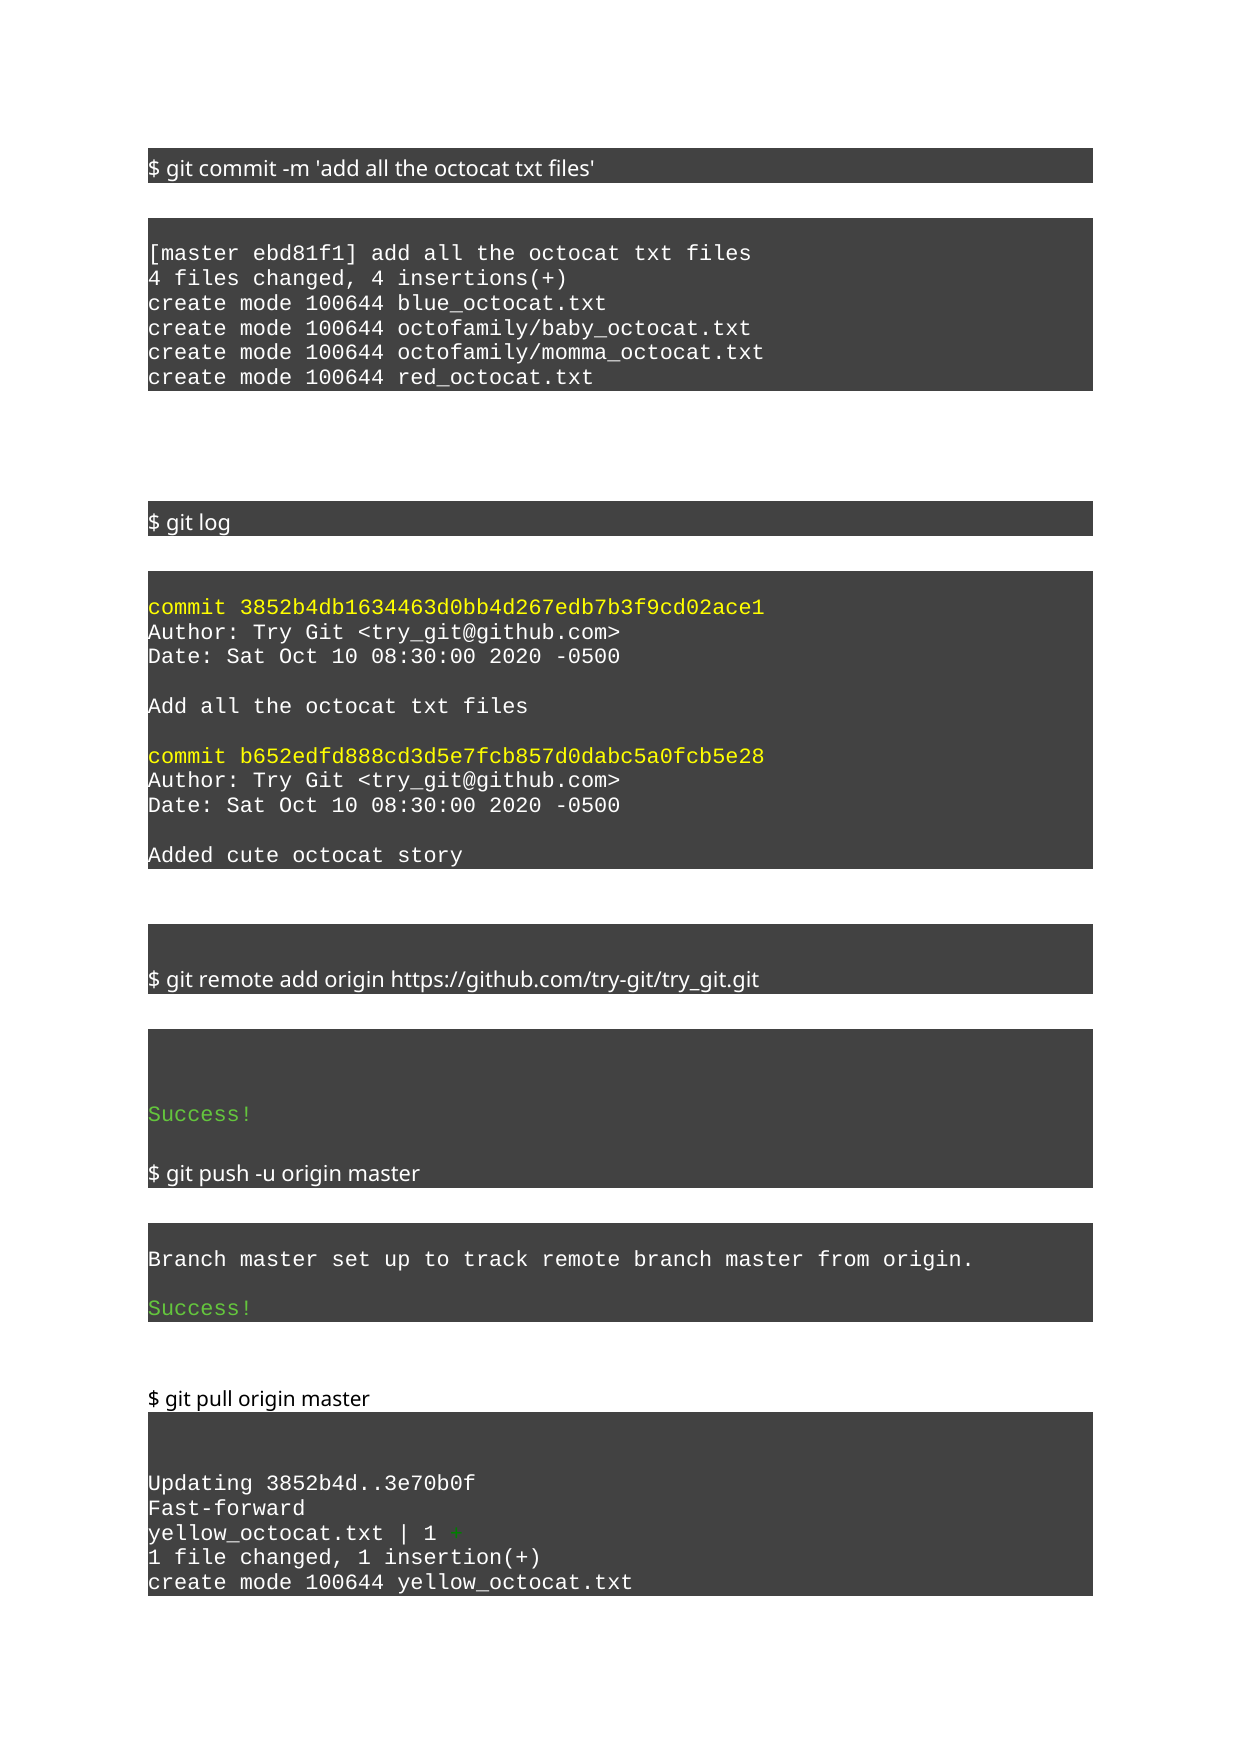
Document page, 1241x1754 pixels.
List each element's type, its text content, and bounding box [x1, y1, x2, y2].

text $ git pull origin master [148, 1377, 1093, 1412]
text $ git remote add origin https://github.com/try-git/try_git.git [148, 924, 1093, 994]
text [master ebd81f1] add all the octocat txt files 4 files changed, 4 insertions(+) create mode 100644 blue_octocat.txt create mode 100644 octofamily/baby_octocat.txt create mode 100644 octofamily/momma_octocat.txt create mode 100644 red_octocat.txt [148, 218, 1093, 391]
text $ git push -u origin master [148, 1153, 1093, 1188]
text $ git commit -m 'add all the octocat txt files' [148, 148, 1093, 183]
text Success! [148, 1079, 1093, 1128]
text Branch master set up to track remote branch master from origin. [148, 1223, 1093, 1273]
text Updating 3852b4d..3e70b0f Fast-forward yellow_octocat.txt | 1 + 1 file changed, 1 insertion(+) create mode 100644 yellow_octocat.txt [148, 1447, 1093, 1596]
text commit 3852b4db1634463d0bb4d267edb7b3f9cd02ace1 Author: Try Git <try_git@github.com> Date: Sat Oct 10 08:30:00 2020 -0500 Add all the octocat txt files commit b652edfd888cd3d5e7fcb857d0dabc5a0fcb5e28 Author: Try Git <try_git@github.com> Date: Sat Oct 10 08:30:00 2020 -0500 Added cute octocat story [148, 571, 1093, 869]
text $ git log [148, 501, 1093, 536]
text Success! [148, 1273, 1093, 1322]
